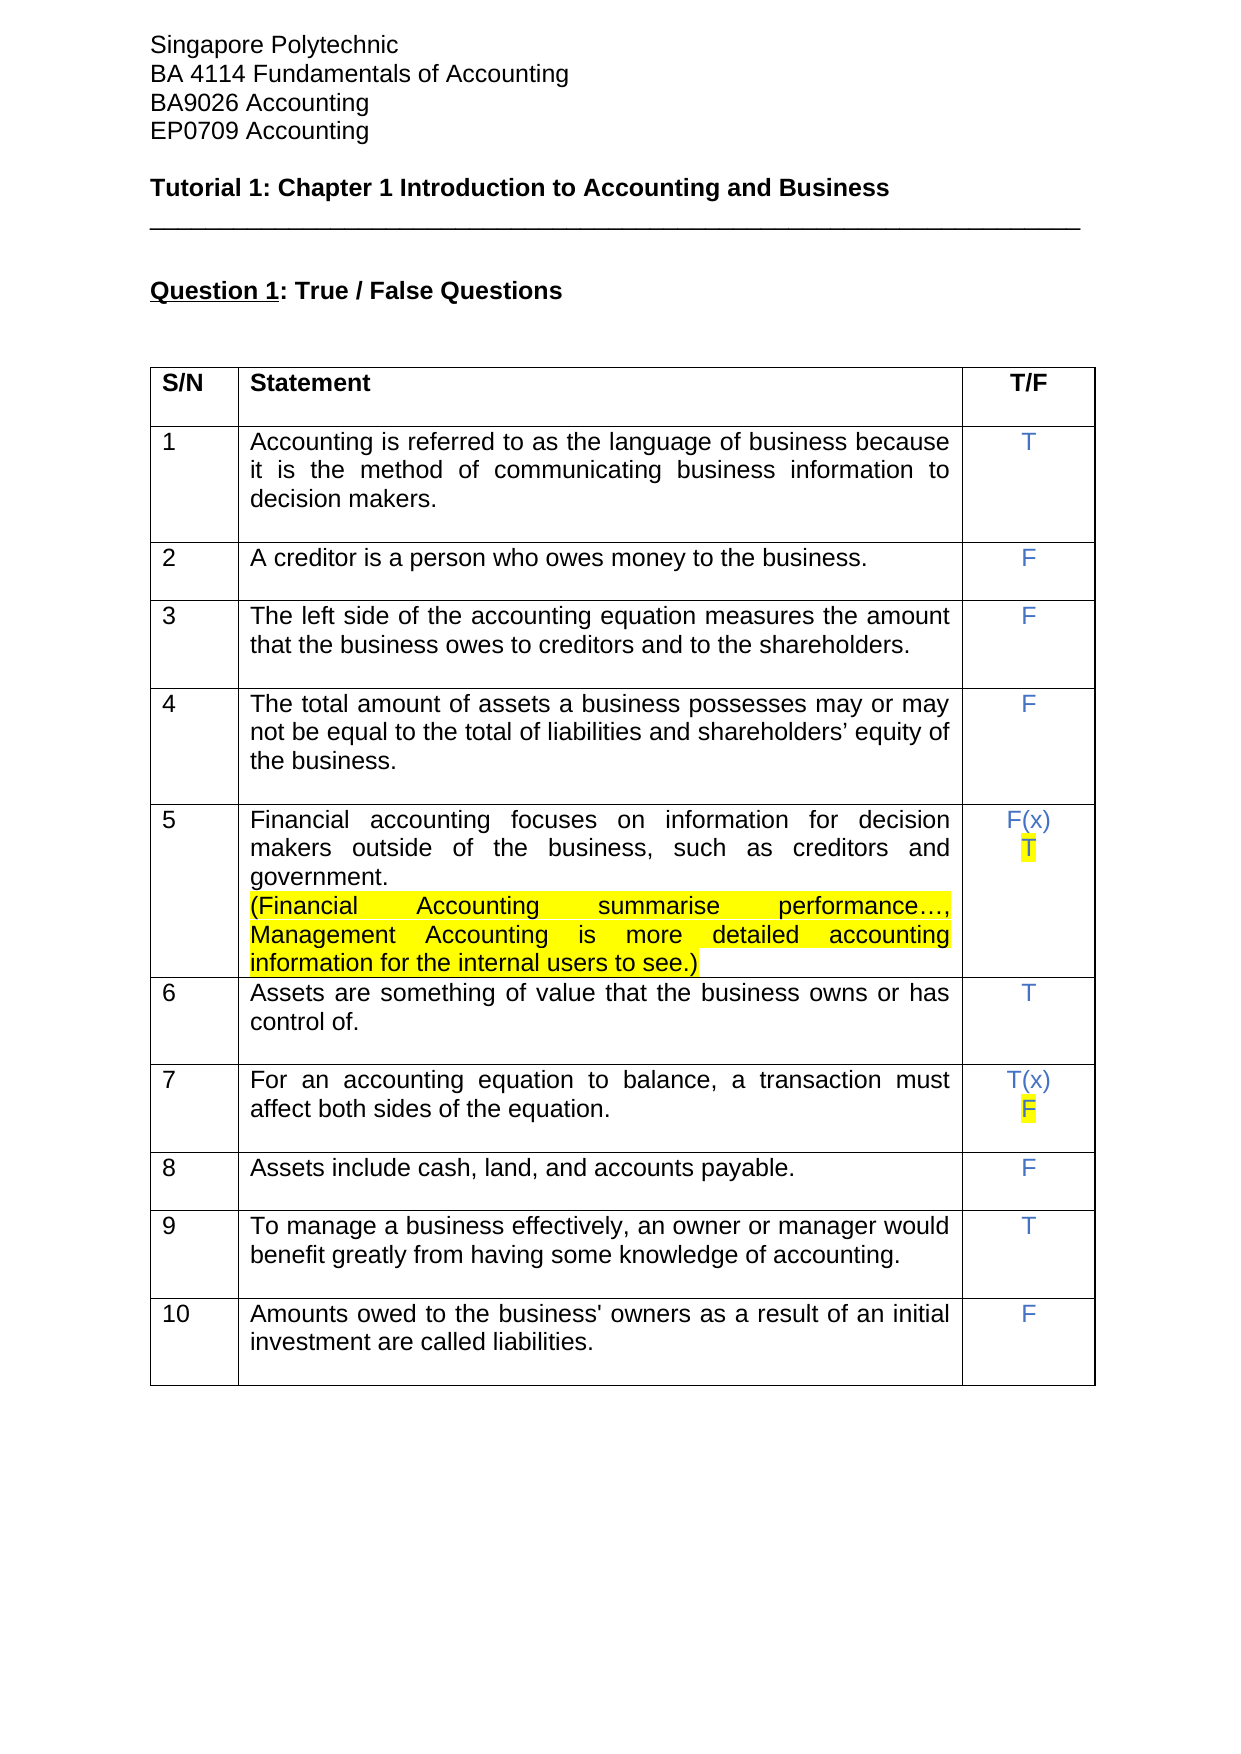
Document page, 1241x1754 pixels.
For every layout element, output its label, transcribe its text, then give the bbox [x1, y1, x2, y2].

table_cell 7 [151, 1065, 238, 1152]
table_cell T(x) F [963, 1065, 1094, 1152]
table_cell Accounting is referred to as the language of business because it is the method of communicating business information to decision makers. [239, 427, 962, 542]
table_cell T [963, 978, 1094, 1064]
table_cell F(x) T [963, 805, 1094, 977]
table_cell F [963, 1299, 1094, 1385]
table_cell Financial accounting focuses on information for decision makers outside of the business, such as creditors and government. (Financial Accounting summarise performance…, Management Accounting is more detailed accounting information for the internal users to see.) [239, 805, 962, 977]
table_header S/N [151, 368, 238, 426]
table_cell 9 [151, 1211, 238, 1297]
table_cell 3 [151, 601, 238, 687]
table_cell F [963, 543, 1094, 600]
table_header T/F [963, 368, 1094, 426]
table_cell To manage a business effectively, an owner or manager would benefit greatly from having some knowledge of accounting. [239, 1211, 962, 1297]
table_cell T [963, 1211, 1094, 1297]
text Question 1: True / False Questions [150, 276, 1090, 305]
table_cell The left side of the accounting equation measures the amount that the business owes to creditors and to the shareholders. [239, 601, 962, 687]
table_cell 5 [151, 805, 238, 977]
table_cell F [963, 1153, 1094, 1210]
table_cell 1 [151, 427, 238, 542]
table_cell 8 [151, 1153, 238, 1210]
table_cell Assets include cash, land, and accounts payable. [239, 1153, 962, 1210]
table_cell Assets are something of value that the business owns or has control of. [239, 978, 962, 1064]
table_cell F [963, 601, 1094, 687]
table_cell A creditor is a person who owes money to the business. [239, 543, 962, 600]
table_cell T [963, 427, 1094, 542]
table_cell 2 [151, 543, 238, 600]
table_cell For an accounting equation to balance, a transaction must affect both sides of the equation. [239, 1065, 962, 1152]
table_cell 6 [151, 978, 238, 1064]
table_cell 10 [151, 1299, 238, 1385]
table_header Statement [239, 368, 962, 426]
table_cell Amounts owed to the business' owners as a result of an initial investment are called liabilities. [239, 1299, 962, 1385]
table_cell F [963, 689, 1094, 803]
table_cell 4 [151, 689, 238, 803]
table_cell The total amount of assets a business possesses may or may not be equal to the total of liabilities and shareholders’ equity of the business. [239, 689, 962, 803]
